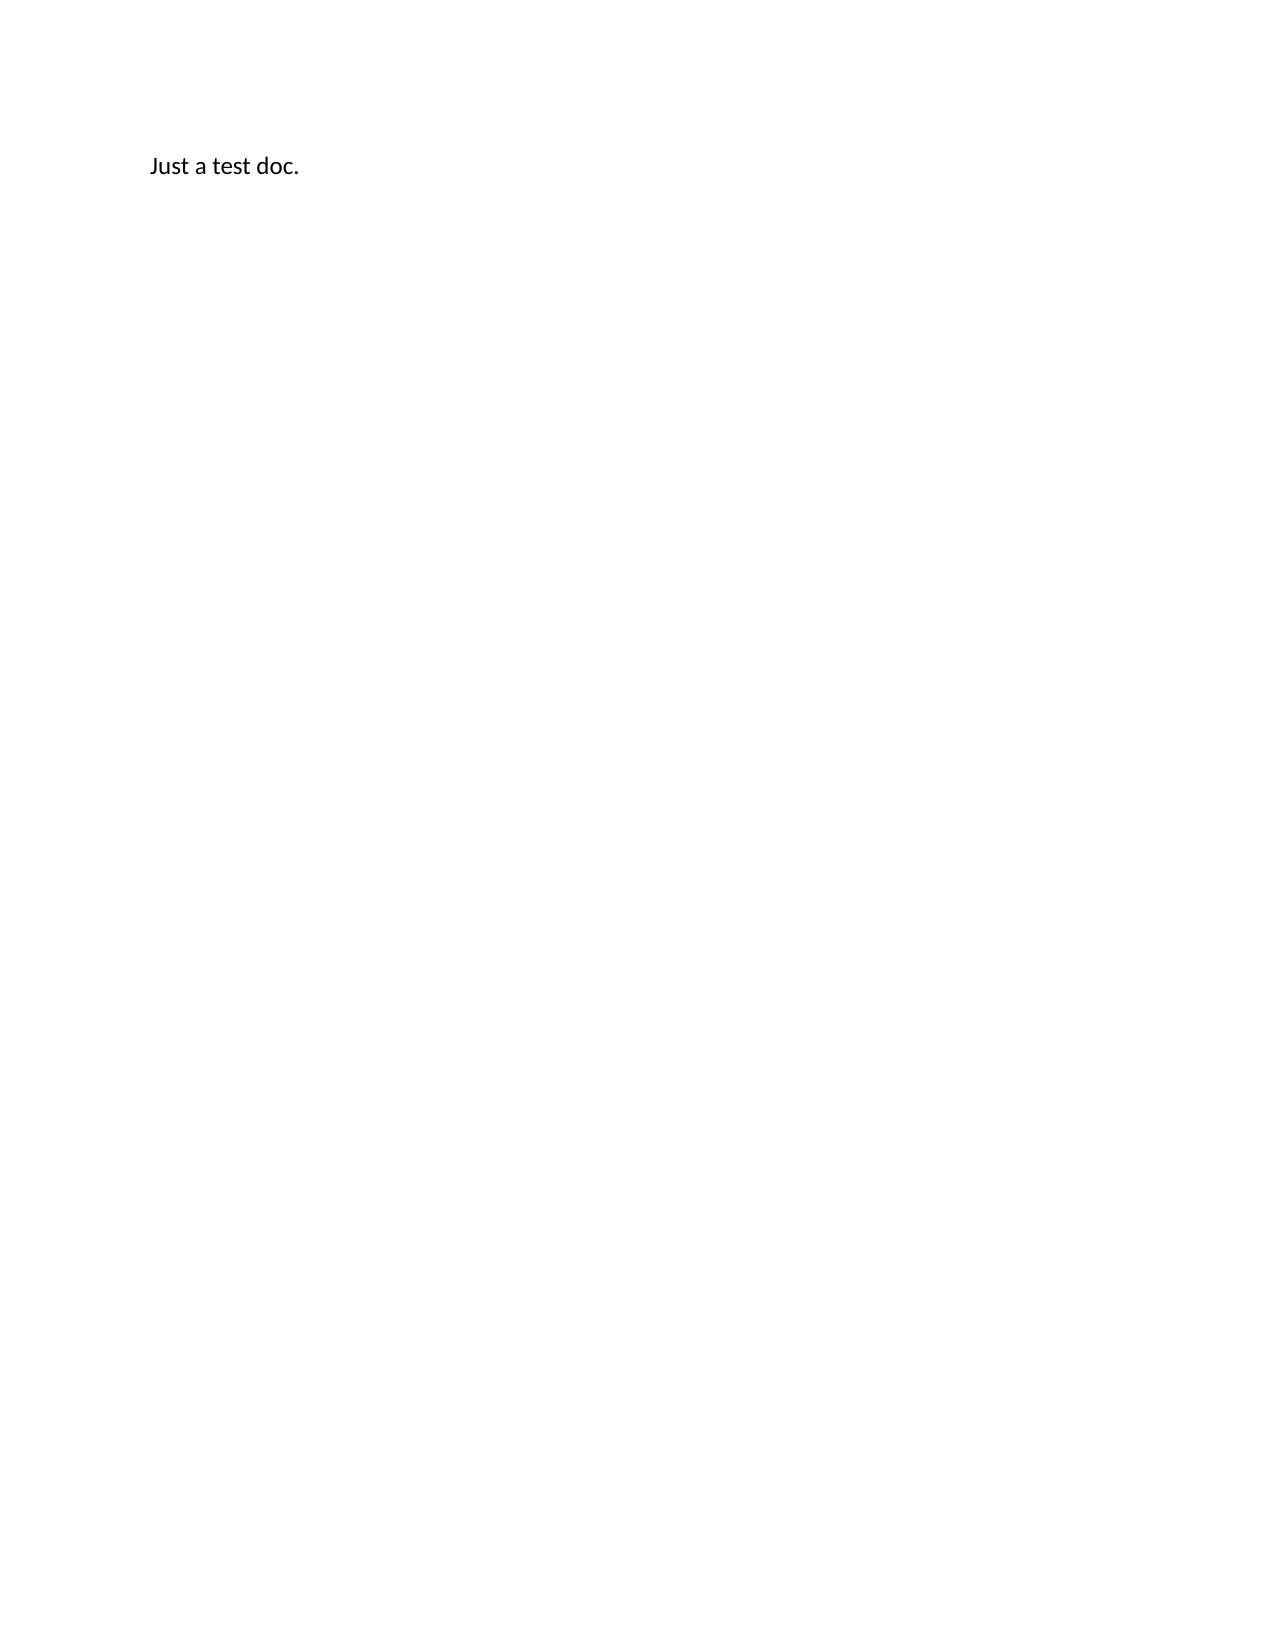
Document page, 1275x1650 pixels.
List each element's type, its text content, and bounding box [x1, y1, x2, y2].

text Just a test doc. [150, 150, 1125, 181]
